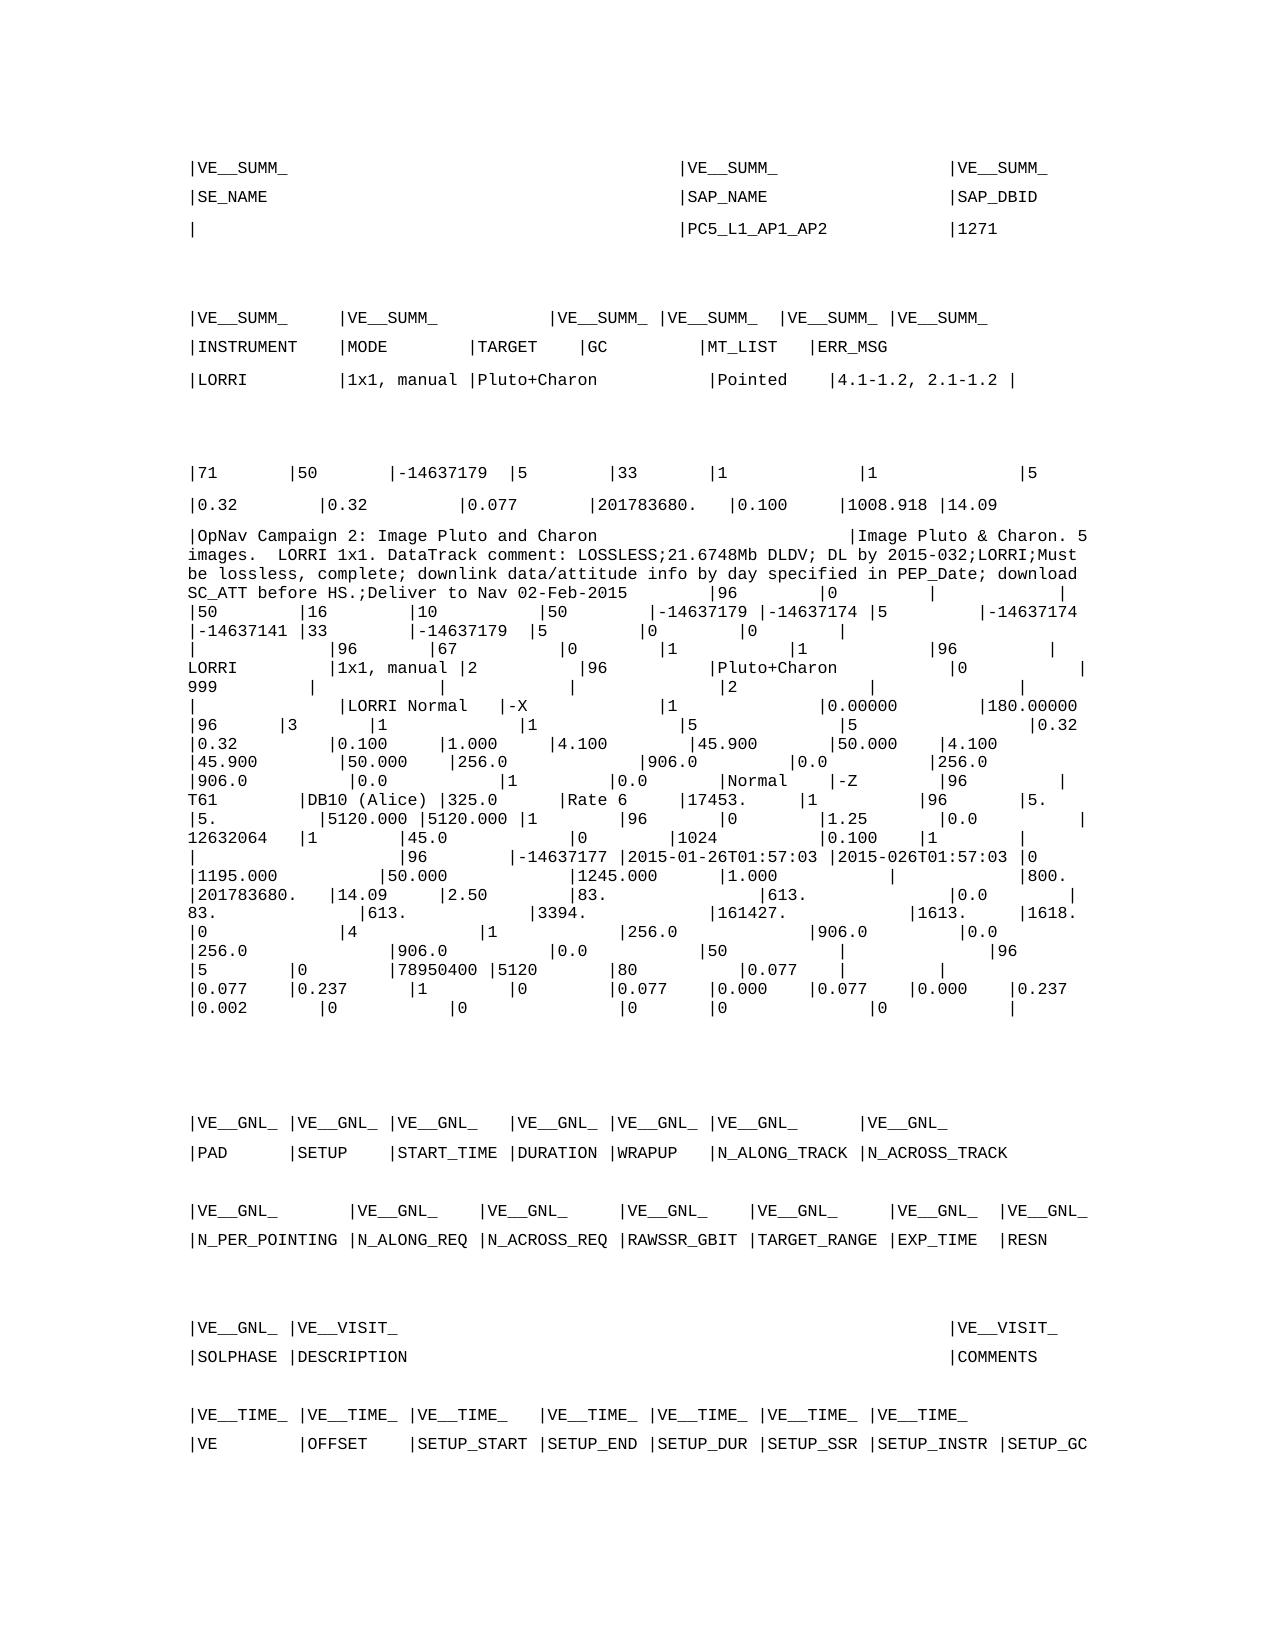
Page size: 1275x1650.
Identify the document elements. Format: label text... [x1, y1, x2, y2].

text |INSTRUMENT |MODE |TARGET |GC |MT_LIST |ERR_MSG [187, 329, 1097, 358]
text |VE__GNL_ |VE__GNL_ |VE__GNL_ |VE__GNL_ |VE__GNL_ |VE__GNL_ |VE__GNL_ [187, 1193, 1097, 1222]
text |0.32 |0.32 |0.077 |201783680. |0.100 |1008.918 |14.09 [187, 496, 1097, 515]
text |VE__SUMM_ |VE__SUMM_ |VE__SUMM_ [187, 150, 1097, 179]
text |LORRI |1x1, manual |Pluto+Charon |Pointed |4.1-1.2, 2.1-1.2 | [187, 371, 1097, 390]
text | |PC5_L1_AP1_AP2 |1271 [187, 221, 1097, 240]
text |OpNav Campaign 2: Image Pluto and Charon |Image Pluto & Charon. 5 images. LORRI 1x1. DataTrack comment: LOSSLESS;21.6748Mb DLDV; DL by 2015-032;LORRI;Must be lossless, complete; downlink data/attitude info by day specified in PEP_Date; download SC_ATT before HS.;Deliver to Nav 02-Feb-2015 |96 |0 | | |50 |16 |10 |50 |-14637179 |-14637174 |5 |-14637174 |-14637141 |33 |-14637179 |5 |0 |0 | | |96 |67 |0 |1 |1 |96 |LORRI |1x1, manual |2 |96 |Pluto+Charon |0 |999 | | | |2 | | | |LORRI Normal |-X |1 |0.00000 |180.00000 |96 |3 |1 |1 |5 |5 |0.32 |0.32 |0.100 |1.000 |4.100 |45.900 |50.000 |4.100 |45.900 |50.000 |256.0 |906.0 |0.0 |256.0 |906.0 |0.0 |1 |0.0 |Normal |-Z |96 |T61 |DB10 (Alice) |325.0 |Rate 6 |17453. |1 |96 |5. |5. |5120.000 |5120.000 |1 |96 |0 |1.25 |0.0 |12632064 |1 |45.0 |0 |1024 |0.100 |1 | | |96 |-14637177 |2015-01-26T01:57:03 |2015-026T01:57:03 |0 |1195.000 |50.000 |1245.000 |1.000 | |800. |201783680. |14.09 |2.50 |83. |613. |0.0 |83. |613. |3394. |161427. |1613. |1618. |0 |4 |1 |256.0 |906.0 |0.0 |256.0 |906.0 |0.0 |50 | |96 |5 |0 |78950400 |5120 |80 |0.077 | | |0.077 |0.237 |1 |0 |0.077 |0.000 |0.077 |0.000 |0.237 |0.002 |0 |0 |0 |0 |0 | [187, 528, 1097, 1018]
text |SOLPHASE |DESCRIPTION |COMMENTS [187, 1339, 1097, 1368]
text |71 |50 |-14637179 |5 |33 |1 |1 |5 [187, 465, 1097, 484]
text |VE |OFFSET |SETUP_START |SETUP_END |SETUP_DUR |SETUP_SSR |SETUP_INSTR |SETUP_GC [187, 1426, 1097, 1456]
text |SE_NAME |SAP_NAME |SAP_DBID [187, 179, 1097, 208]
text |PAD |SETUP |START_TIME |DURATION |WRAPUP |N_ALONG_TRACK |N_ACROSS_TRACK [187, 1135, 1097, 1164]
text |N_PER_POINTING |N_ALONG_REQ |N_ACROSS_REQ |RAWSSR_GBIT |TARGET_RANGE |EXP_TIME |RESN [187, 1222, 1097, 1251]
text |VE__GNL_ |VE__VISIT_ |VE__VISIT_ [187, 1310, 1097, 1339]
text |VE__TIME_ |VE__TIME_ |VE__TIME_ |VE__TIME_ |VE__TIME_ |VE__TIME_ |VE__TIME_ [187, 1397, 1097, 1426]
text |VE__GNL_ |VE__GNL_ |VE__GNL_ |VE__GNL_ |VE__GNL_ |VE__GNL_ |VE__GNL_ [187, 1106, 1097, 1135]
text |VE__SUMM_ |VE__SUMM_ |VE__SUMM_ |VE__SUMM_ |VE__SUMM_ |VE__SUMM_ [187, 300, 1097, 329]
